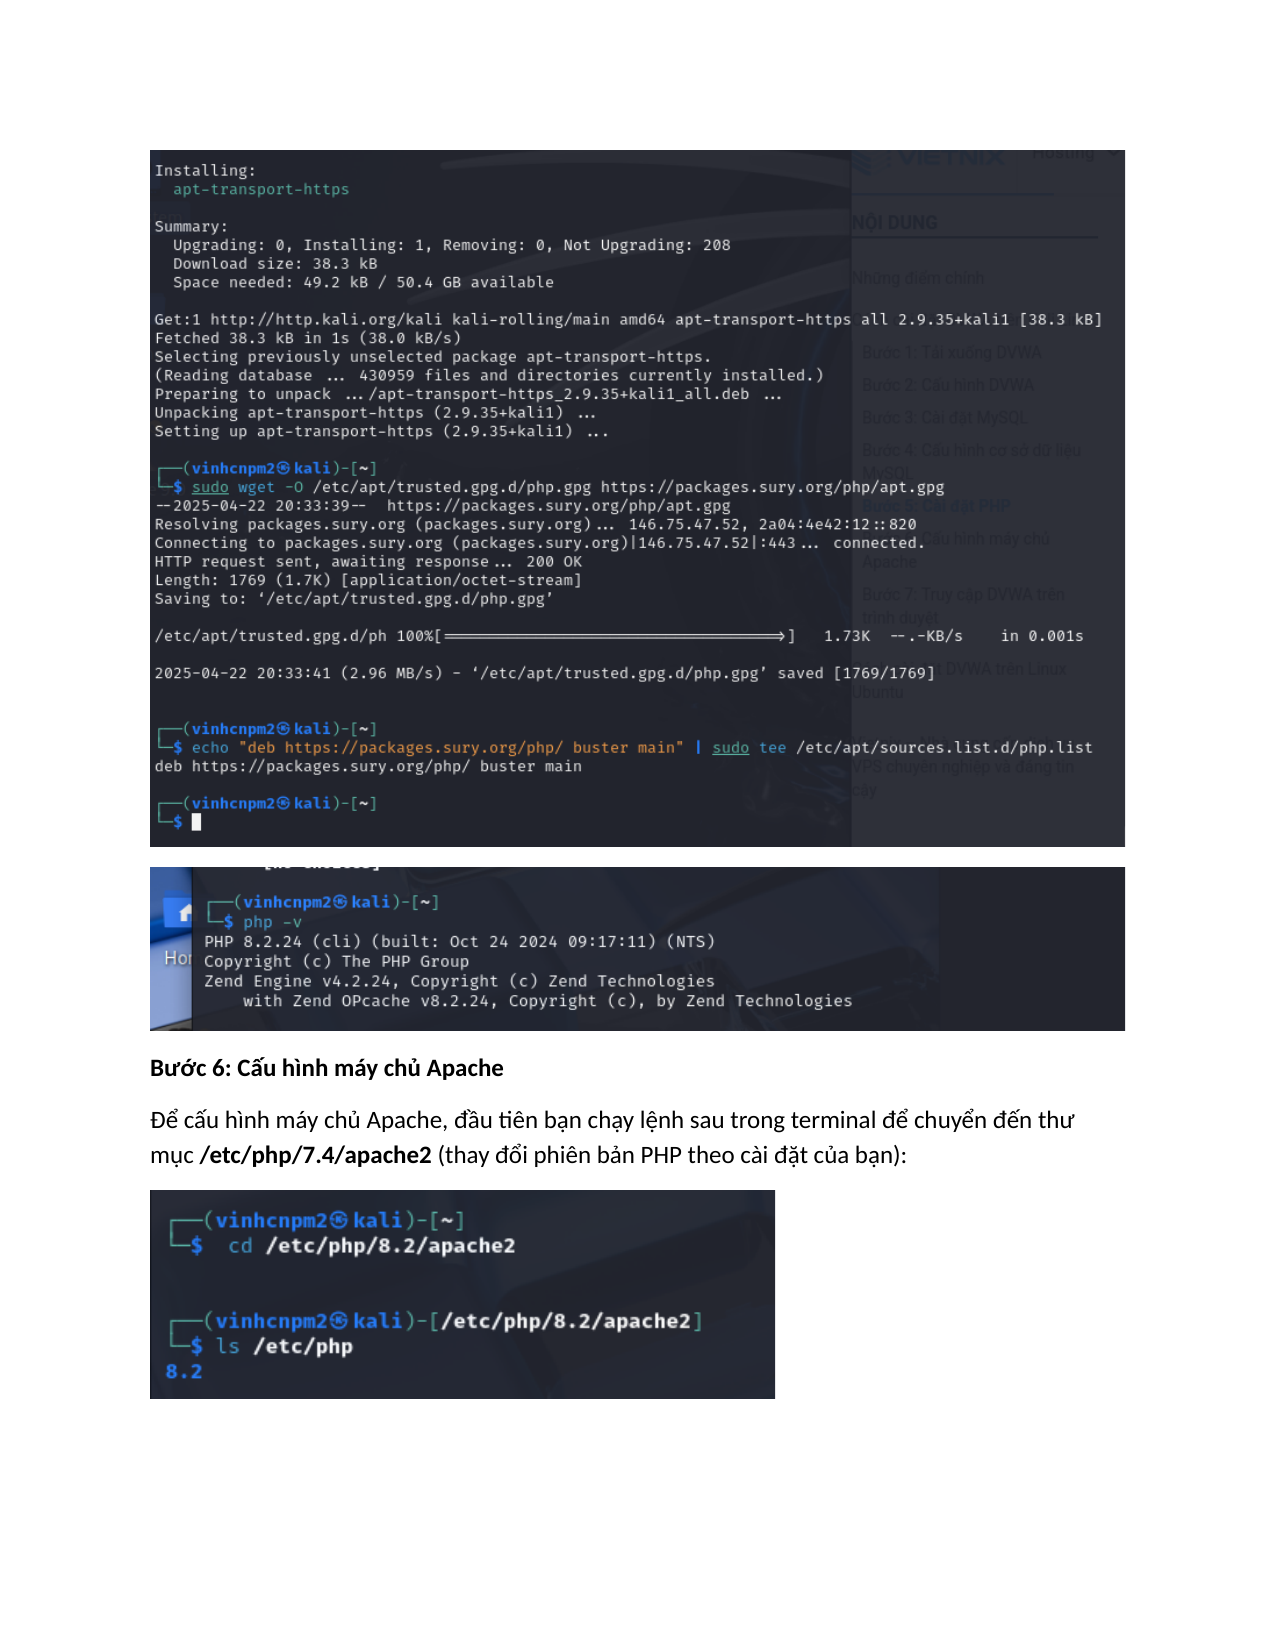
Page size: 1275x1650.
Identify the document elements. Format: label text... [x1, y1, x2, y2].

picture [150, 150, 1125, 847]
picture [150, 867, 1125, 1031]
text Bước 6: Cấu hình máy chủ Apache [150, 1052, 1125, 1083]
picture [150, 1190, 775, 1399]
text Để cấu hình máy chủ Apache, đầu tiên bạn chạy lệnh sau trong terminal để chuyển đến thư mục /etc/php/7.4/apache2 (thay đổi phiên bản PHP theo cài đặt của bạn): [150, 1104, 1125, 1169]
